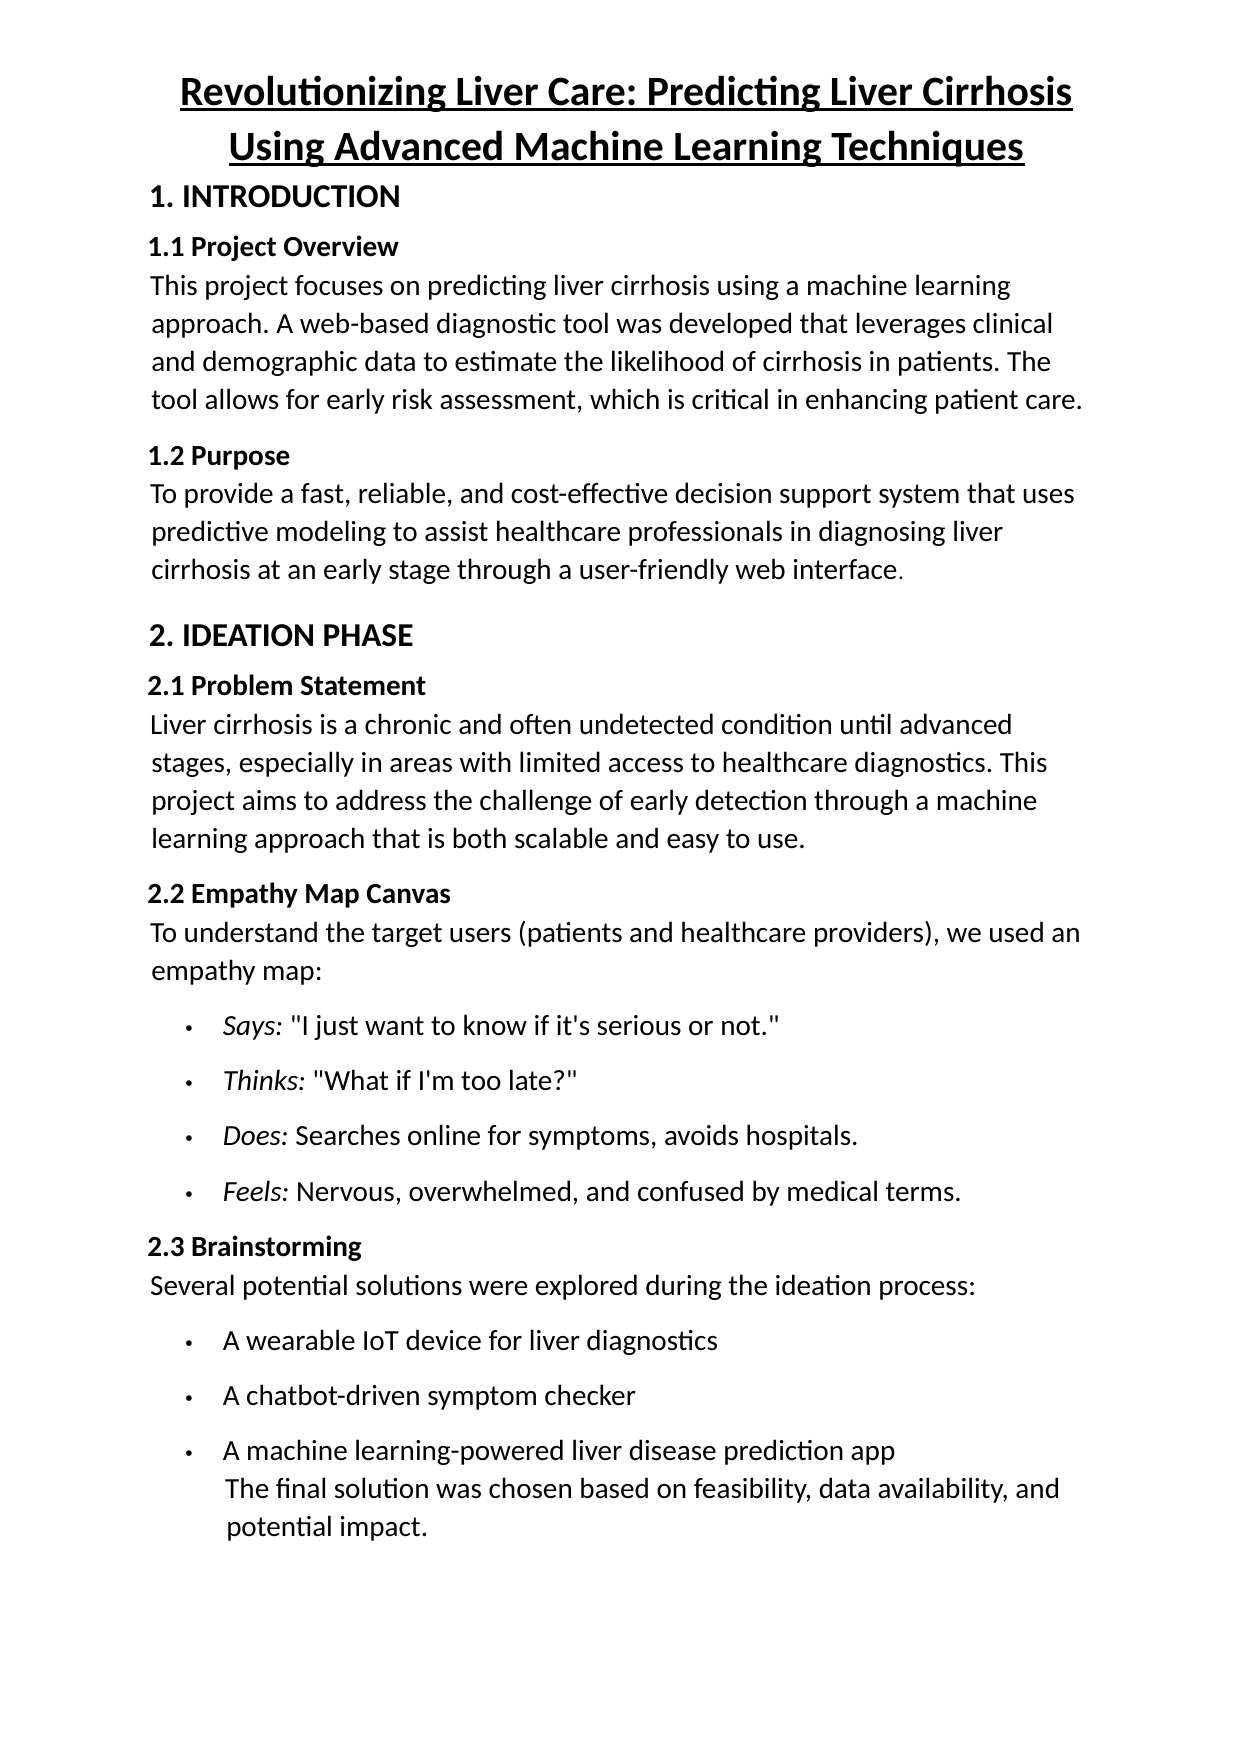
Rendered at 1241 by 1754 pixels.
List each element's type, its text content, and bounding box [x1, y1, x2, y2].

subtitle 1.2 Purpose [147, 437, 1104, 472]
text The final solution was chosen based on feasibility, data availability, and potential impact. [225, 1470, 1101, 1544]
text To understand the target users (patients and healthcare providers), we used an empathy map: [150, 914, 1101, 988]
subtitle 1. INTRODUCTION [148, 175, 1104, 216]
list Does: Searches online for symptoms, avoids hospitals. [185, 1117, 1101, 1153]
subtitle 2.2 Empathy Map Canvas [147, 875, 1104, 911]
subtitle 2.3 Brainstorming [147, 1228, 1104, 1263]
text Revolutionizing Liver Care: Predicting Liver Cirrhosis Using Advanced Machine Learning Techniques [148, 65, 1104, 171]
list A machine learning-powered liver disease prediction app [185, 1432, 1101, 1467]
list A wearable IoT device for liver diagnostics [185, 1322, 1101, 1357]
list Says: "I just want to know if it's serious or not." [185, 1007, 1101, 1043]
text Several potential solutions were explored during the ideation process: [150, 1267, 1101, 1302]
text To provide a fast, reliable, and cost-effective decision support system that uses predictive modeling to assist healthcare professionals in diagnosing liver cirrhosis at an early stage through a user-friendly web interface. [150, 475, 1101, 587]
text Liver cirrhosis is a chronic and often undetected condition until advanced stages, especially in areas with limited access to healthcare diagnostics. This project aims to address the challenge of early detection through a machine learning approach that is both scalable and easy to use. [150, 706, 1101, 856]
subtitle 2. IDEATION PHASE [148, 614, 1104, 655]
list Feels: Nervous, overwhelmed, and confused by medical terms. [185, 1173, 1101, 1208]
list Thinks: "What if I'm too late?" [185, 1062, 1101, 1098]
subtitle 1.1 Project Overview [147, 228, 1104, 264]
text This project focuses on predicting liver cirrhosis using a machine learning approach. A web-based diagnostic tool was developed that leverages clinical and demographic data to estimate the likelihood of cirrhosis in patients. The tool allows for early risk assessment, which is critical in enhancing patient care. [150, 267, 1101, 417]
list A chatbot-driven symptom checker [185, 1377, 1101, 1412]
subtitle 2.1 Problem Statement [147, 667, 1104, 703]
